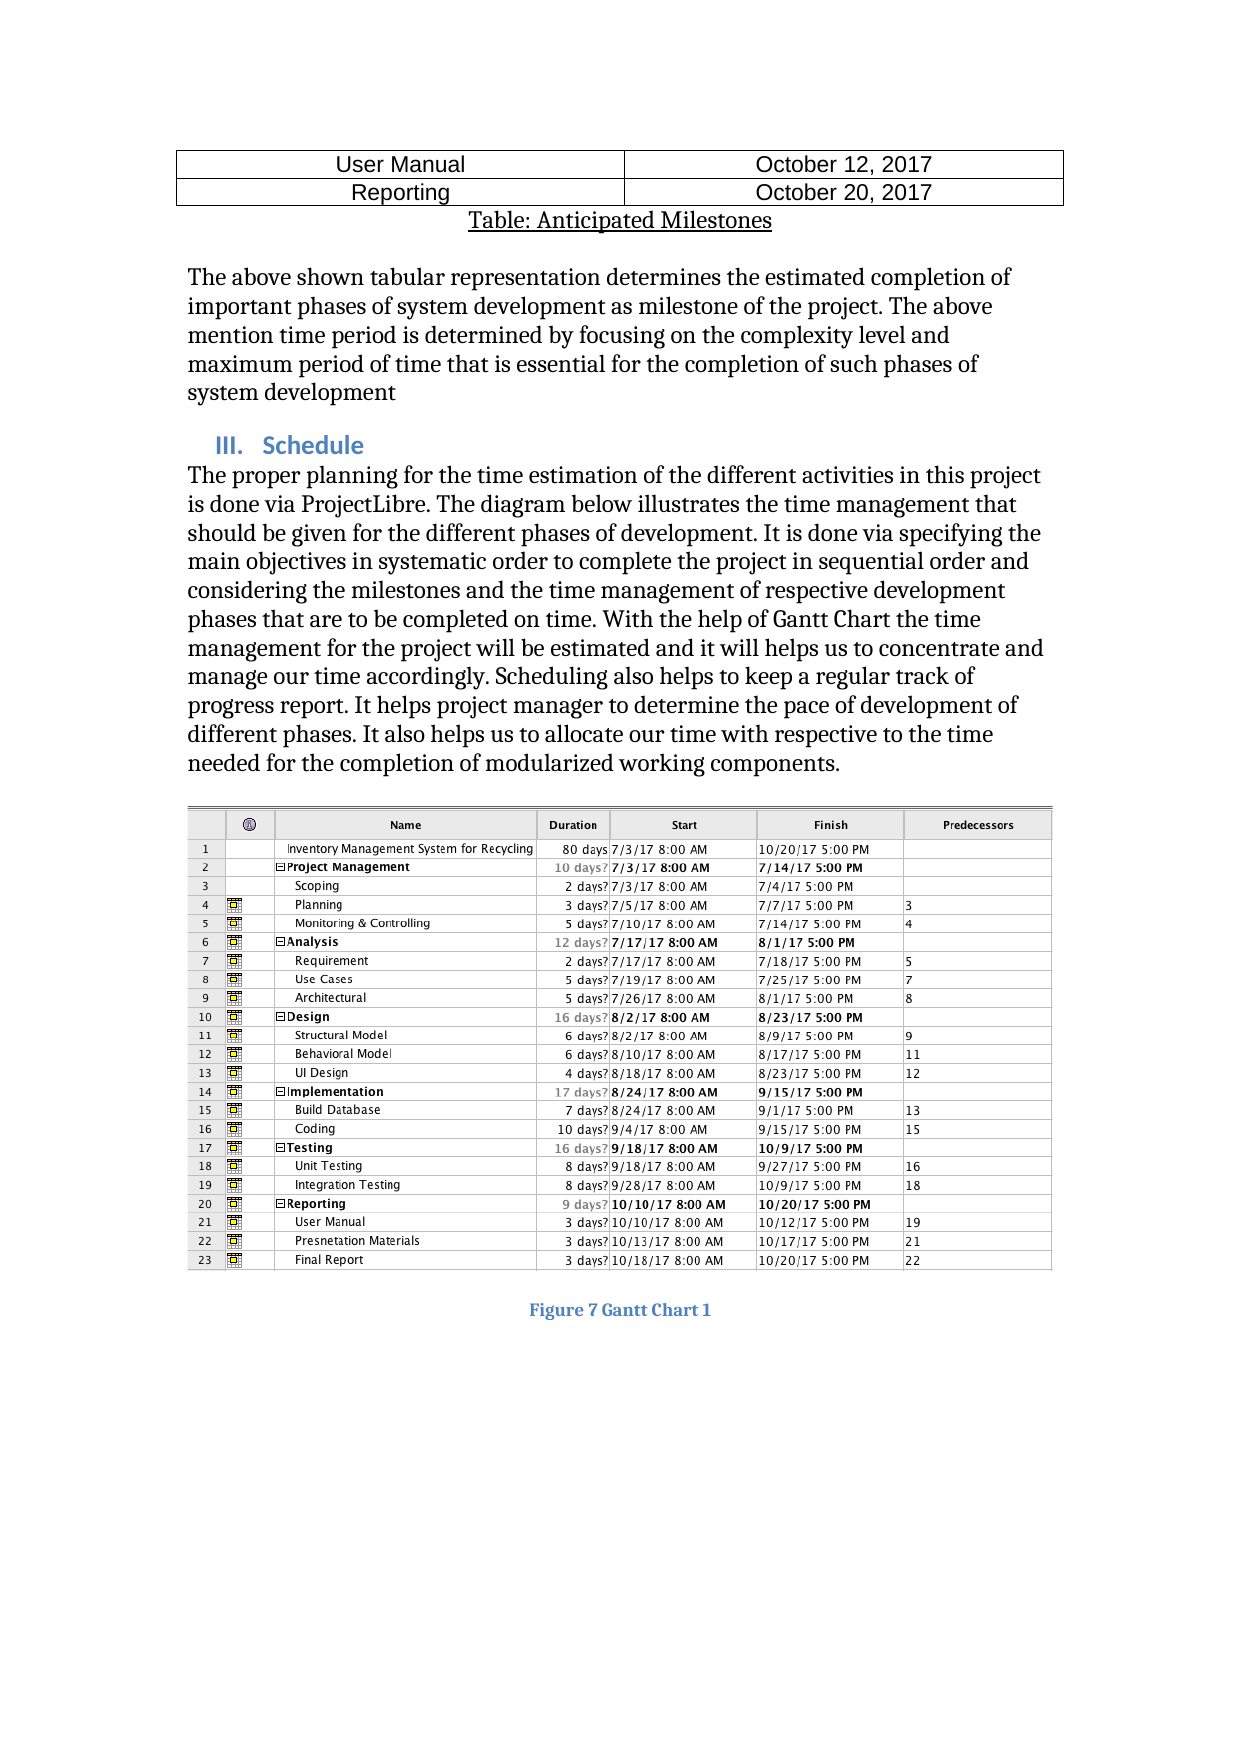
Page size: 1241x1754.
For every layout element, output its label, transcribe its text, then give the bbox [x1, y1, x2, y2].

subtitle Schedule [244, 428, 1053, 461]
table_cell October 20, 2017 [625, 179, 1063, 205]
text The above shown tabular representation determines the estimated completion of important phases of system development as milestone of the project. The above mention time period is determined by focusing on the complexity level and maximum period of time that is essential for the completion of such phases of system development [187, 263, 1053, 407]
table_cell User Manual [177, 151, 624, 177]
text Table: Anticipated Milestones [187, 206, 1053, 234]
picture [187, 806, 1053, 1271]
text The proper planning for the time estimation of the different activities in this project is done via ProjectLibre. The diagram below illustrates the time management that should be given for the different phases of development. It is done via specifying the main objectives in systematic order to complete the project in sequential order and considering the milestones and the time management of respective development phases that are to be completed on time. With the help of Gantt Chart the time management for the project will be estimated and it will helps us to concentrate and manage our time accordingly. Scheduling also helps to keep a regular track of progress report. It helps project manager to determine the pace of development of different phases. It also helps us to allocate our time with respective to the time needed for the completion of modularized working components. [187, 461, 1053, 777]
table_cell October 12, 2017 [625, 151, 1063, 177]
table_cell Reporting [177, 179, 624, 205]
